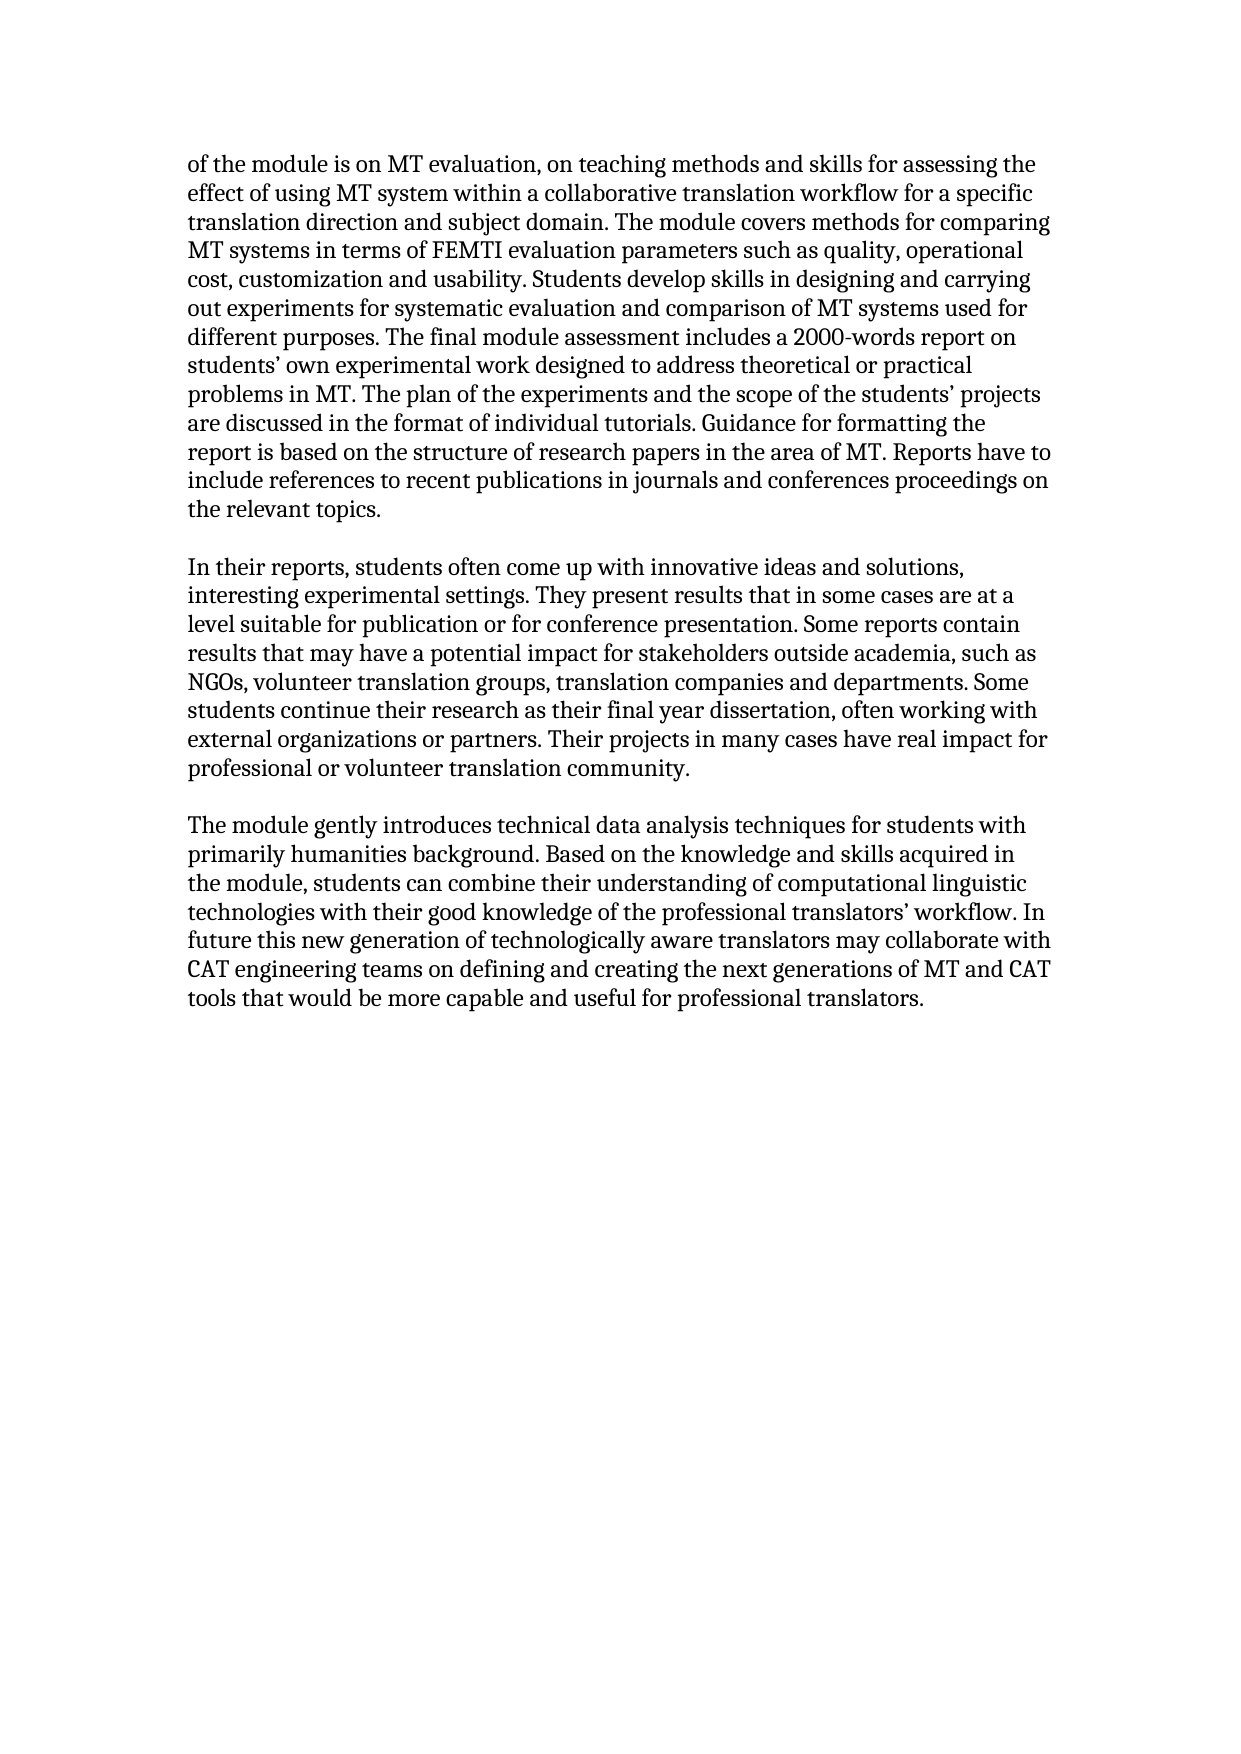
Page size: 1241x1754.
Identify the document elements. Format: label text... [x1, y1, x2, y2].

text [187, 150, 1053, 524]
text In their reports, students often come up with innovative ideas and solutions, interesting experimental settings. They present results that in some cases are at a level suitable for publication or for conference presentation. Some reports contain results that may have a potential impact for stakeholders outside academia, such as NGOs, volunteer translation groups, translation companies and departments. Some students continue their research as their final year dissertation, often working with external organizations or partners. Their projects in many cases have real impact for professional or volunteer translation community. [187, 552, 1053, 782]
text The module gently introduces technical data analysis techniques for students with primarily humanities background. Based on the knowledge and skills acquired in the module, students can combine their understanding of computational linguistic technologies with their good knowledge of the professional translators’ workflow. In future this new generation of technologically aware translators may collaborate with CAT engineering teams on defining and creating the next generations of MT and CAT tools that would be more capable and useful for professional translators. [187, 811, 1053, 1012]
